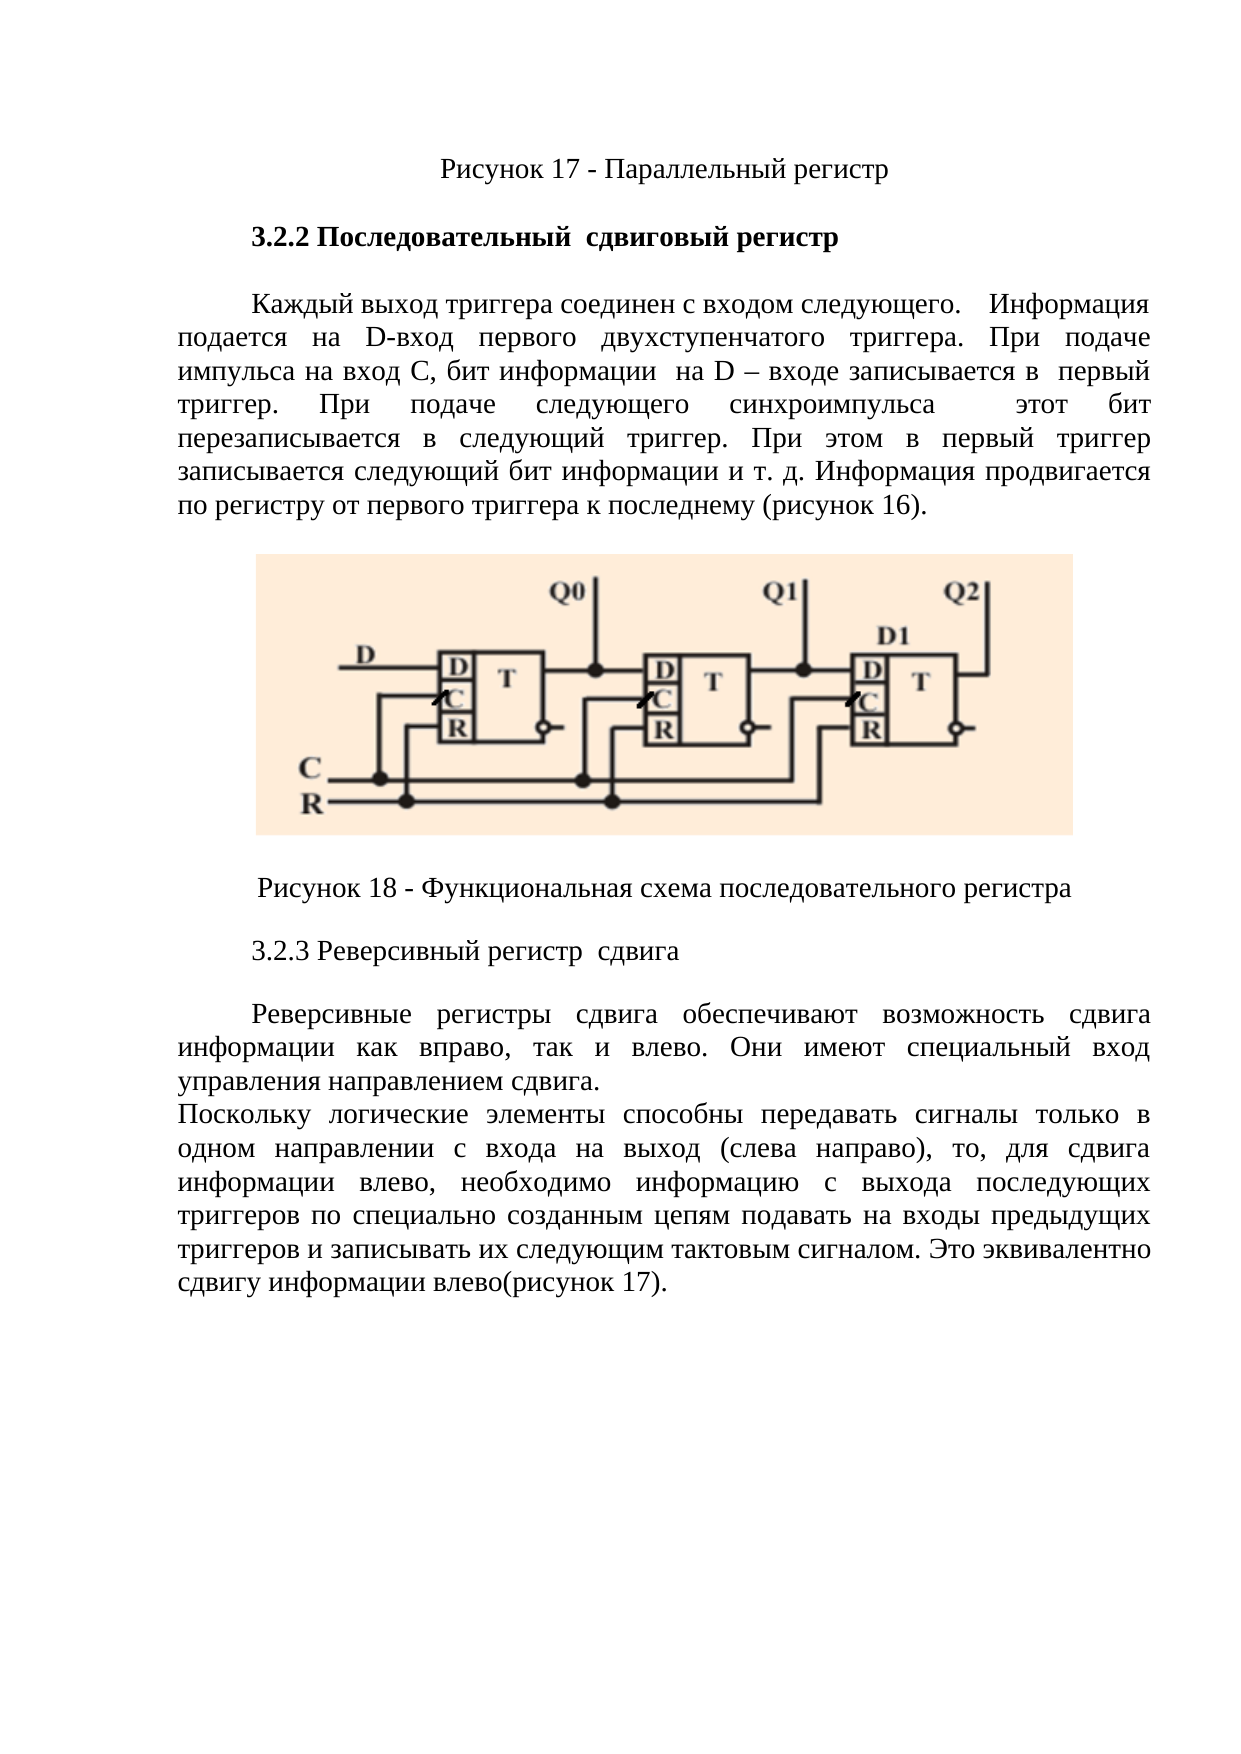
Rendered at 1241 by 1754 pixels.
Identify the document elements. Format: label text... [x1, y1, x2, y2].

picture [255, 554, 1073, 837]
text 3.2.2 Последовательный сдвиговый регистр [177, 219, 1152, 252]
text Рисунок 17 - Параллельный регистр [177, 152, 1152, 185]
text Поскольку логические элементы способны передавать сигналы только в одном направлении с входа на выход (слева направо), то, для сдвига информации влево, необходимо информацию с выхода последующих триггеров по специально созданным цепям подавать на входы предыдущих триггеров и записывать их следующим тактовым сигналом. Это эквивалентно сдвигу информации влево(рисунок 17). [177, 1097, 1152, 1298]
text 3.2.3 Реверсивный регистр сдвига [177, 933, 1152, 967]
text Рисунок 18 - Функциональная схема последовательного регистра [177, 871, 1152, 904]
text Реверсивные регистры сдвига обеспечивают возможность сдвига информации как вправо, так и влево. Они имеют специальный вход управления направлением сдвига. [177, 996, 1152, 1097]
text Каждый выход триггера соединен с входом следующего. Информация подается на D-вход первого двухступенчатого триггера. При подаче импульса на вход С, бит информации на D – входе записывается в первый триггер. При подаче следующего синхроимпульса этот бит перезаписывается в следующий триггер. При этом в первый триггер записывается следующий бит информации и т. д. Информация продвигается по регистру от первого триггера к последнему (рисунок 16). [177, 286, 1152, 521]
